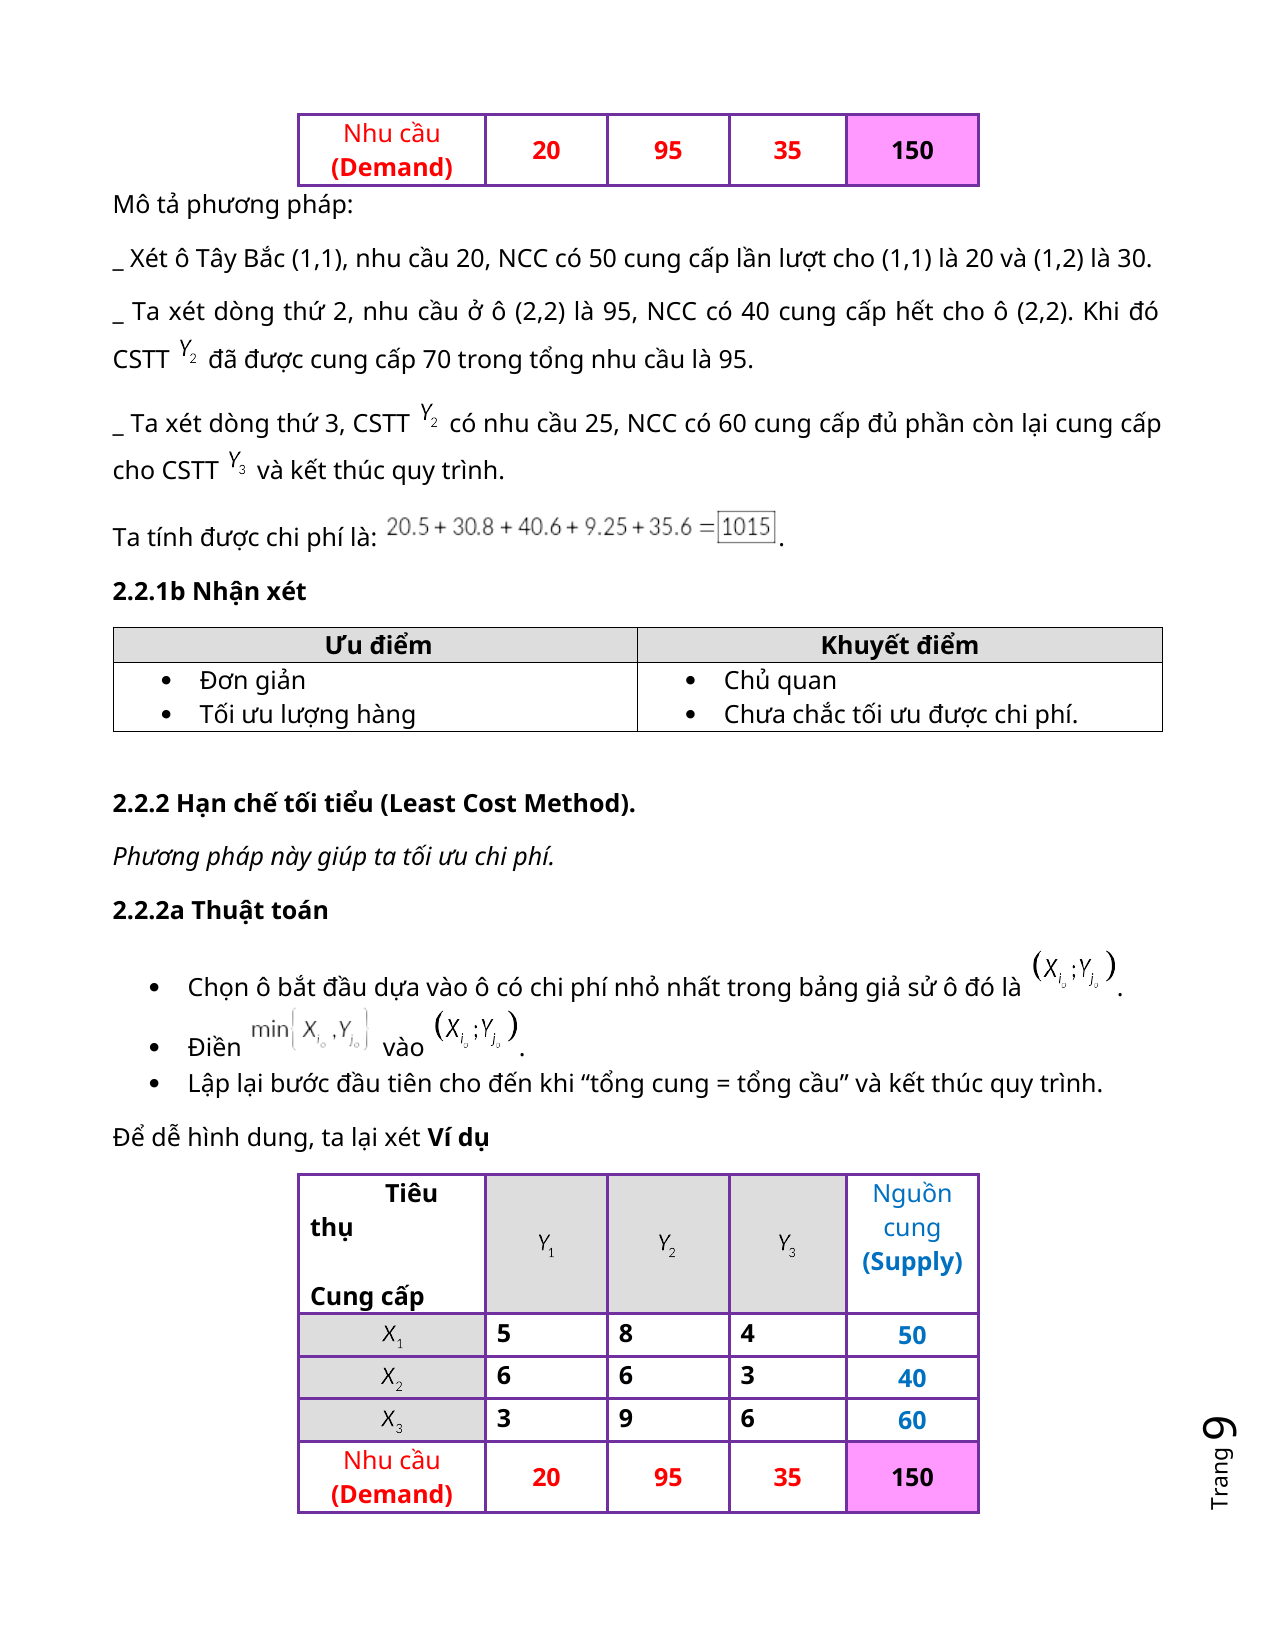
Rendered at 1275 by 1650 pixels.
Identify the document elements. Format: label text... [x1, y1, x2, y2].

table_header Tiêu thụ Cung cấp [300, 1176, 484, 1312]
table_cell 40 [848, 1358, 977, 1397]
table_cell 6 [487, 1358, 606, 1397]
text Ta tính được chi phí là: . [112, 506, 1162, 554]
table_cell 20 [487, 1443, 606, 1511]
table_cell 3 [487, 1400, 606, 1440]
table_cell 95 [609, 116, 728, 184]
text 2.2.1b Nhận xét [112, 573, 1162, 607]
table_cell 9 [609, 1400, 728, 1440]
table_cell 5 [487, 1315, 606, 1355]
table_cell 6 [731, 1400, 845, 1440]
table_header [731, 1176, 845, 1312]
table_cell [300, 1400, 484, 1440]
text 2.2.2a Thuật toán [112, 892, 1162, 927]
text 2.2.2 Hạn chế tối tiểu (Least Cost Method). [112, 786, 1162, 820]
table_header [487, 1176, 606, 1312]
table_header Nguồn cung (Supply) [848, 1176, 977, 1312]
table_header Ưu điểm [114, 628, 637, 662]
table_cell Chủ quan Chưa chắc tối ưu được chi phí. [638, 663, 1162, 731]
text _ Ta xét dòng thứ 3, CSTT có nhu cầu 25, NCC có 60 cung cấp đủ phần còn lại cung cấp cho CSTT và kết thúc quy trình. [112, 395, 1162, 487]
table_cell 3 [731, 1358, 845, 1397]
text Mô tả phương pháp: [112, 187, 1162, 221]
table_cell Đơn giản Tối ưu lượng hàng [114, 663, 637, 731]
text Để dễ hình dung, ta lại xét Ví dụ [112, 1119, 1162, 1153]
table_header Khuyết điểm [638, 628, 1162, 662]
table_cell 4 [731, 1315, 845, 1355]
table_cell 60 [848, 1400, 977, 1440]
table_cell [300, 1358, 484, 1397]
table_cell 35 [731, 1443, 845, 1511]
list Chọn ô bắt đầu dựa vào ô có chi phí nhỏ nhất trong bảng giả sử ô đó là . [150, 946, 1162, 1003]
table_cell 20 [487, 116, 606, 184]
table_cell 50 [848, 1315, 977, 1355]
table_cell Nhu cầu (Demand) [300, 116, 484, 184]
table_header [609, 1176, 728, 1312]
table_cell Nhu cầu (Demand) [300, 1443, 484, 1511]
table_cell 150 [848, 116, 977, 184]
text _ Xét ô Tây Bắc (1,1), nhu cầu 20, NCC có 50 cung cấp lần lượt cho (1,1) là 20 và (1,2) là 30. [112, 240, 1162, 274]
table_cell 35 [731, 116, 845, 184]
table_cell 95 [609, 1443, 728, 1511]
list Điền vào . [150, 1006, 1162, 1063]
list Lập lại bước đầu tiên cho đến khi “tổng cung = tổng cầu” và kết thúc quy trình. [150, 1066, 1162, 1100]
table_cell 8 [609, 1315, 728, 1355]
table_cell 6 [609, 1358, 728, 1397]
text Phương pháp này giúp ta tối ưu chi phí. [112, 839, 1162, 873]
table_cell [300, 1315, 484, 1355]
table_cell 150 [848, 1443, 977, 1511]
text _ Ta xét dòng thứ 2, nhu cầu ở ô (2,2) là 95, NCC có 40 cung cấp hết cho ô (2,2). Khi đó CSTT đã được cung cấp 70 trong tổng nhu cầu là 95. [112, 294, 1162, 375]
